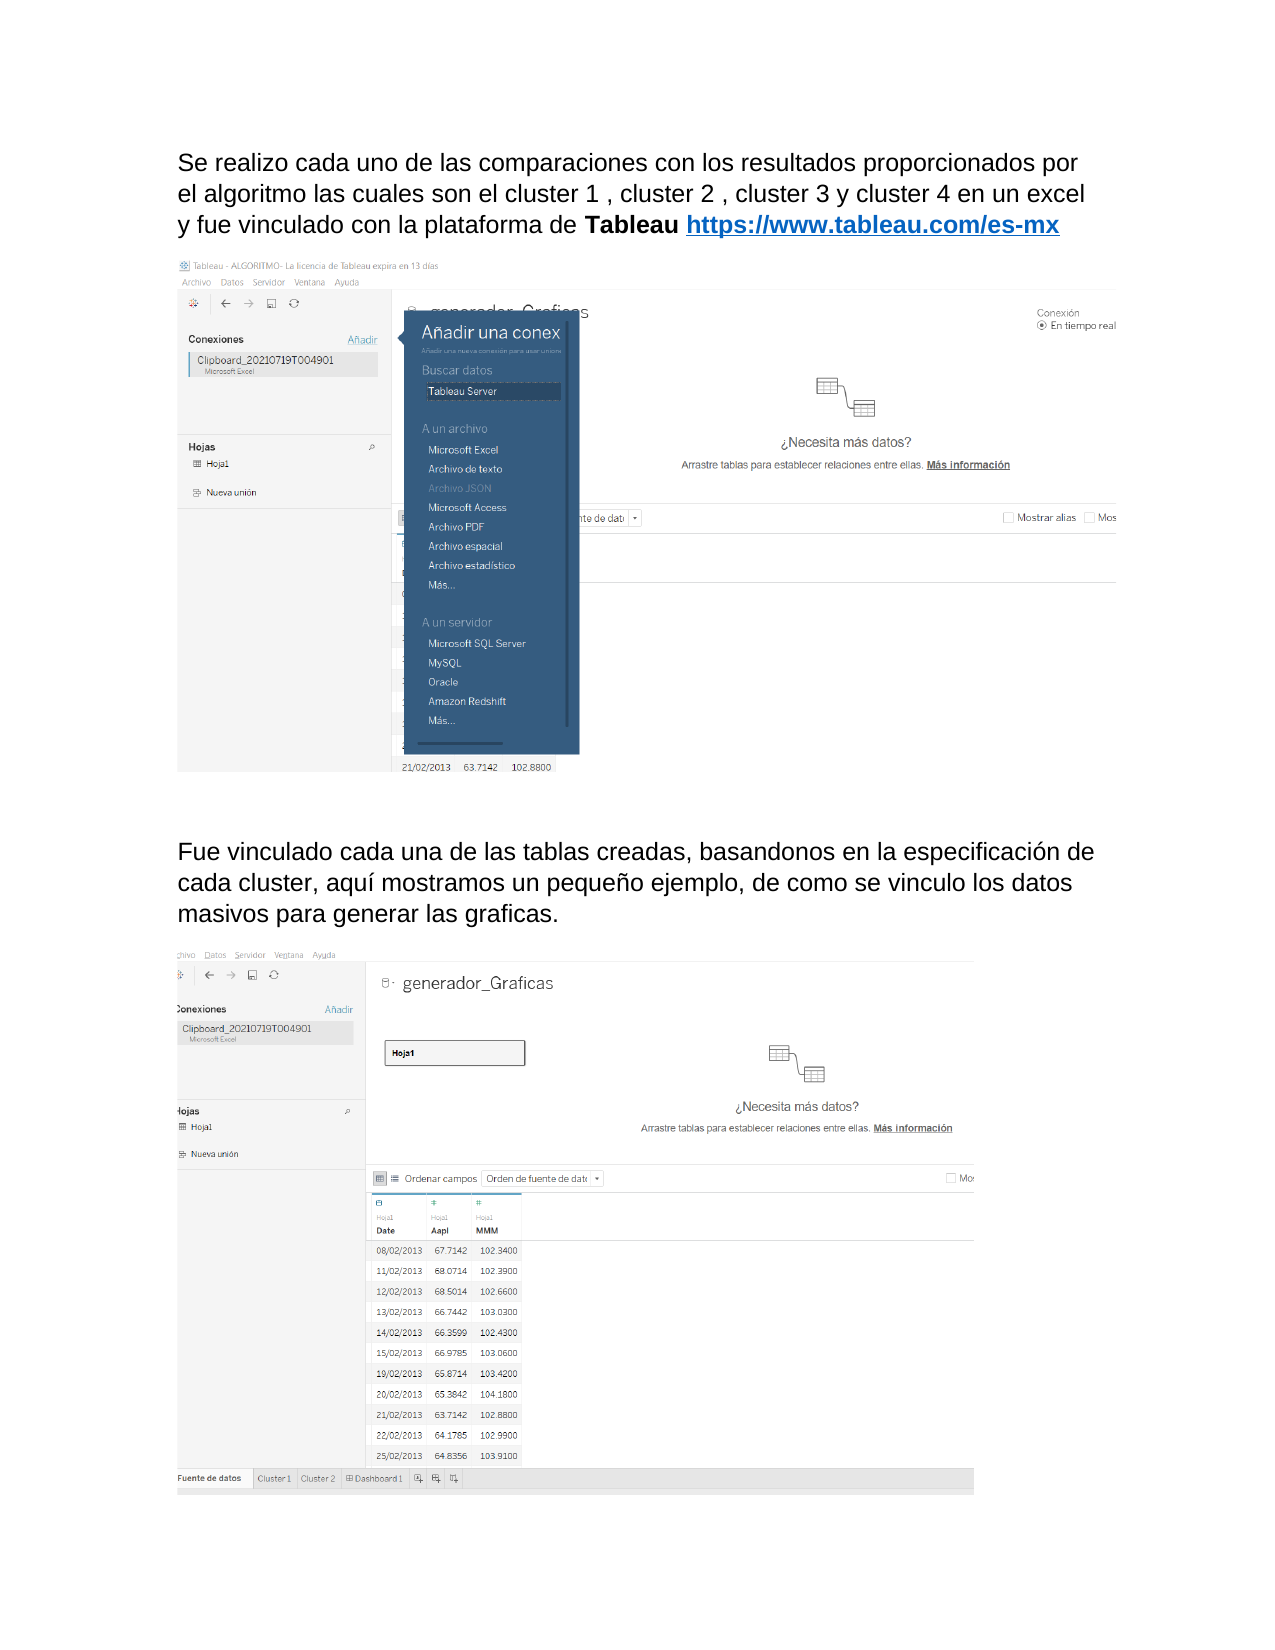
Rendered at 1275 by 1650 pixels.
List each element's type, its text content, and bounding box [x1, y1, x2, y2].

text Fue vinculado cada una de las tablas creadas, basandonos en la especificación de cada cluster, aquí mostramos un pequeño ejemplo, de como se vinculo los datos masivos para generar las graficas. [177, 837, 1098, 928]
picture [177, 257, 1117, 772]
text Se realizo cada uno de las comparaciones con los resultados proporcionados por el algoritmo las cuales son el cluster 1 , cluster 2 , cluster 3 y cluster 4 en un excel y fue vinculado con la plataforma de Tableau https://www.tableau.com/es-mx [177, 148, 1098, 238]
picture [177, 946, 974, 1495]
